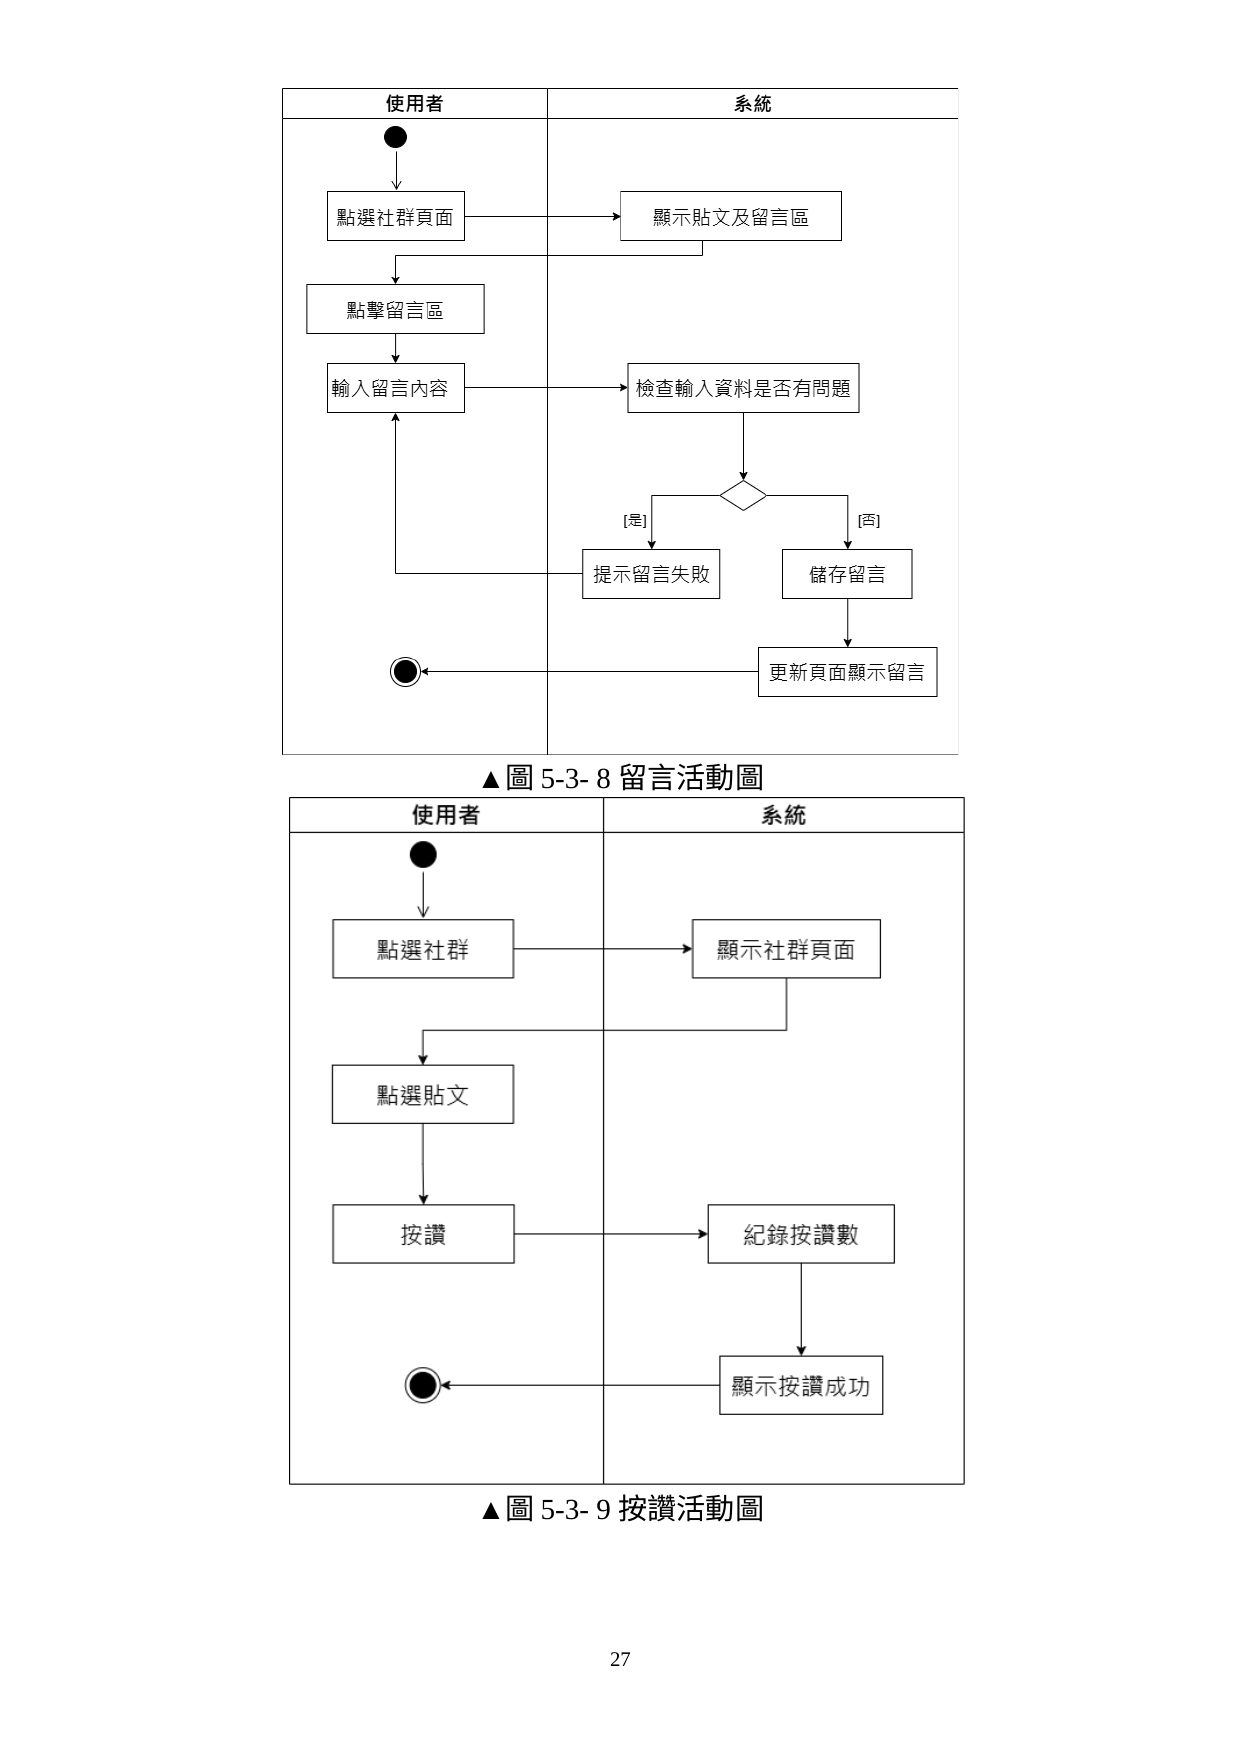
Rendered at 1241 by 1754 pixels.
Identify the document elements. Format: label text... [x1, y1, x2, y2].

picture [289, 797, 966, 1486]
text ▲圖5-3- 8 留言活動圖 [89, 755, 1152, 797]
text ▲圖5-3- 9 按讚活動圖 [89, 1485, 1152, 1528]
picture [282, 88, 959, 755]
